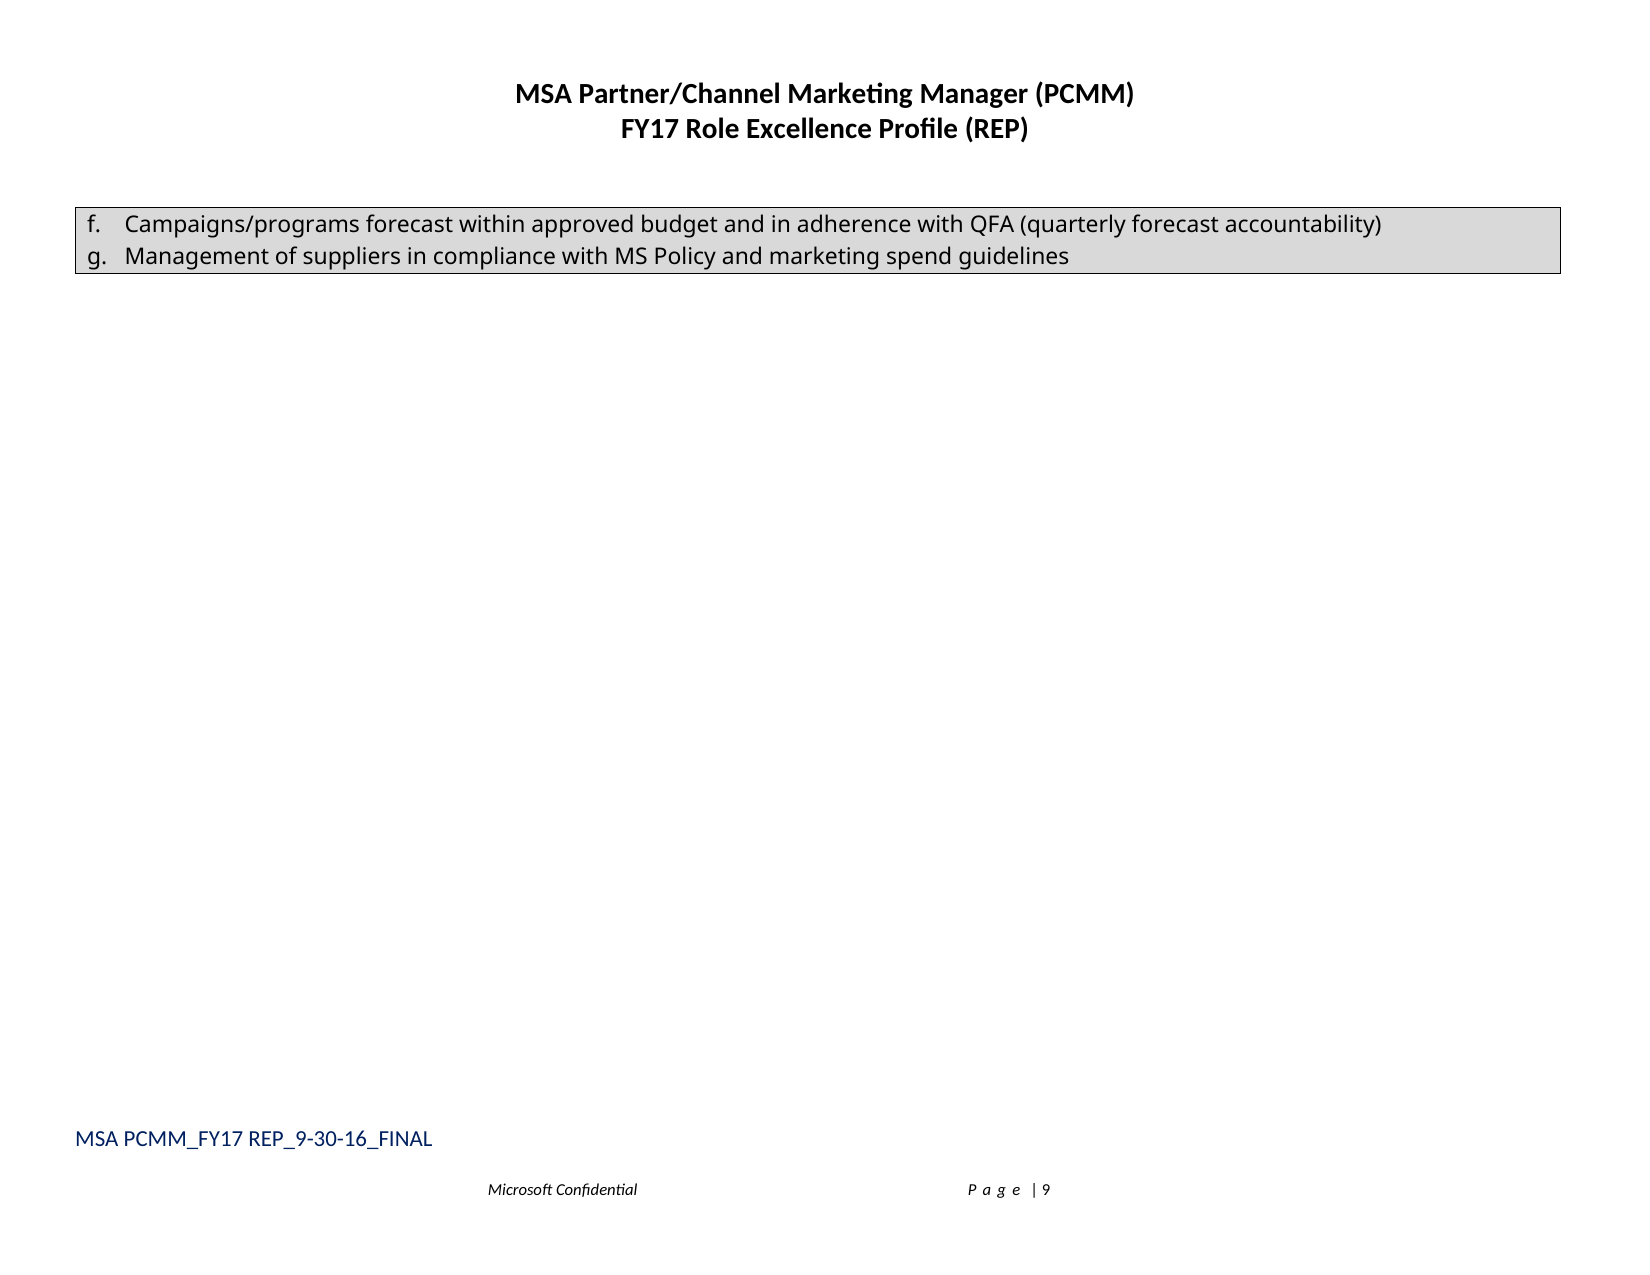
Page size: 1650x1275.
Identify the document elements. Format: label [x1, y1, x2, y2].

table_cell [76, 208, 1560, 273]
